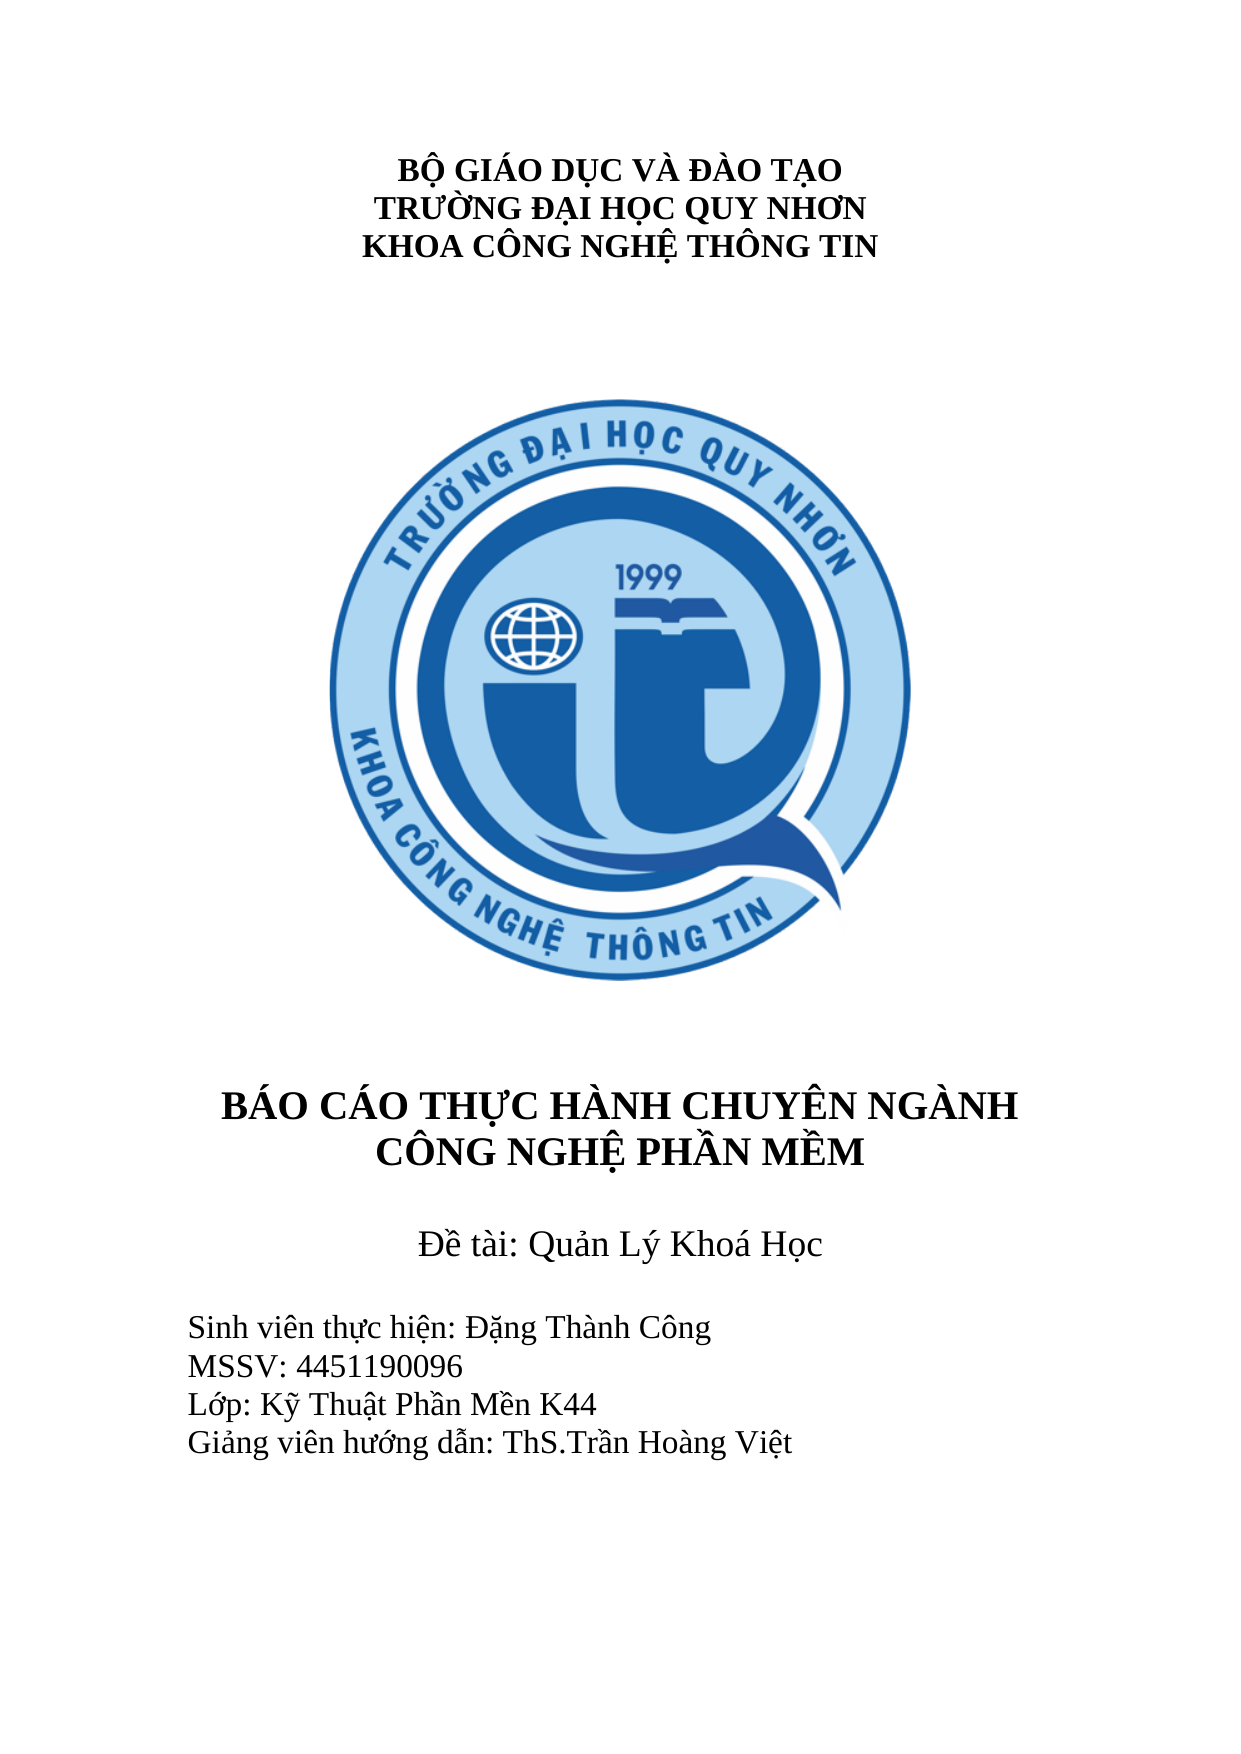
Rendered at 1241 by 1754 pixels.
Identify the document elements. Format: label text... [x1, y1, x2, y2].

text Sinh viên thực hiện: Đặng Thành Công [187, 1308, 1053, 1346]
text BỘ GIÁO DỤC VÀ ĐÀO TẠO [187, 150, 1053, 188]
text TRƯỜNG ĐẠI HỌC QUY NHƠN [187, 188, 1053, 227]
text Lớp: Kỹ Thuật Phần Mền K44 [187, 1384, 1053, 1423]
picture [329, 399, 911, 981]
text CÔNG NGHỆ PHẦN MỀM [187, 1128, 1053, 1174]
text Đề tài: Quản Lý Khoá Học [187, 1221, 1053, 1264]
text BÁO CÁO THỰC HÀNH CHUYÊN NGÀNH [187, 1081, 1053, 1128]
text KHOA CÔNG NGHỆ THÔNG TIN [187, 227, 1053, 265]
text MSSV: 4451190096 [187, 1346, 1053, 1384]
text Giảng viên hướng dẫn: ThS.Trần Hoàng Việt [187, 1423, 1053, 1461]
